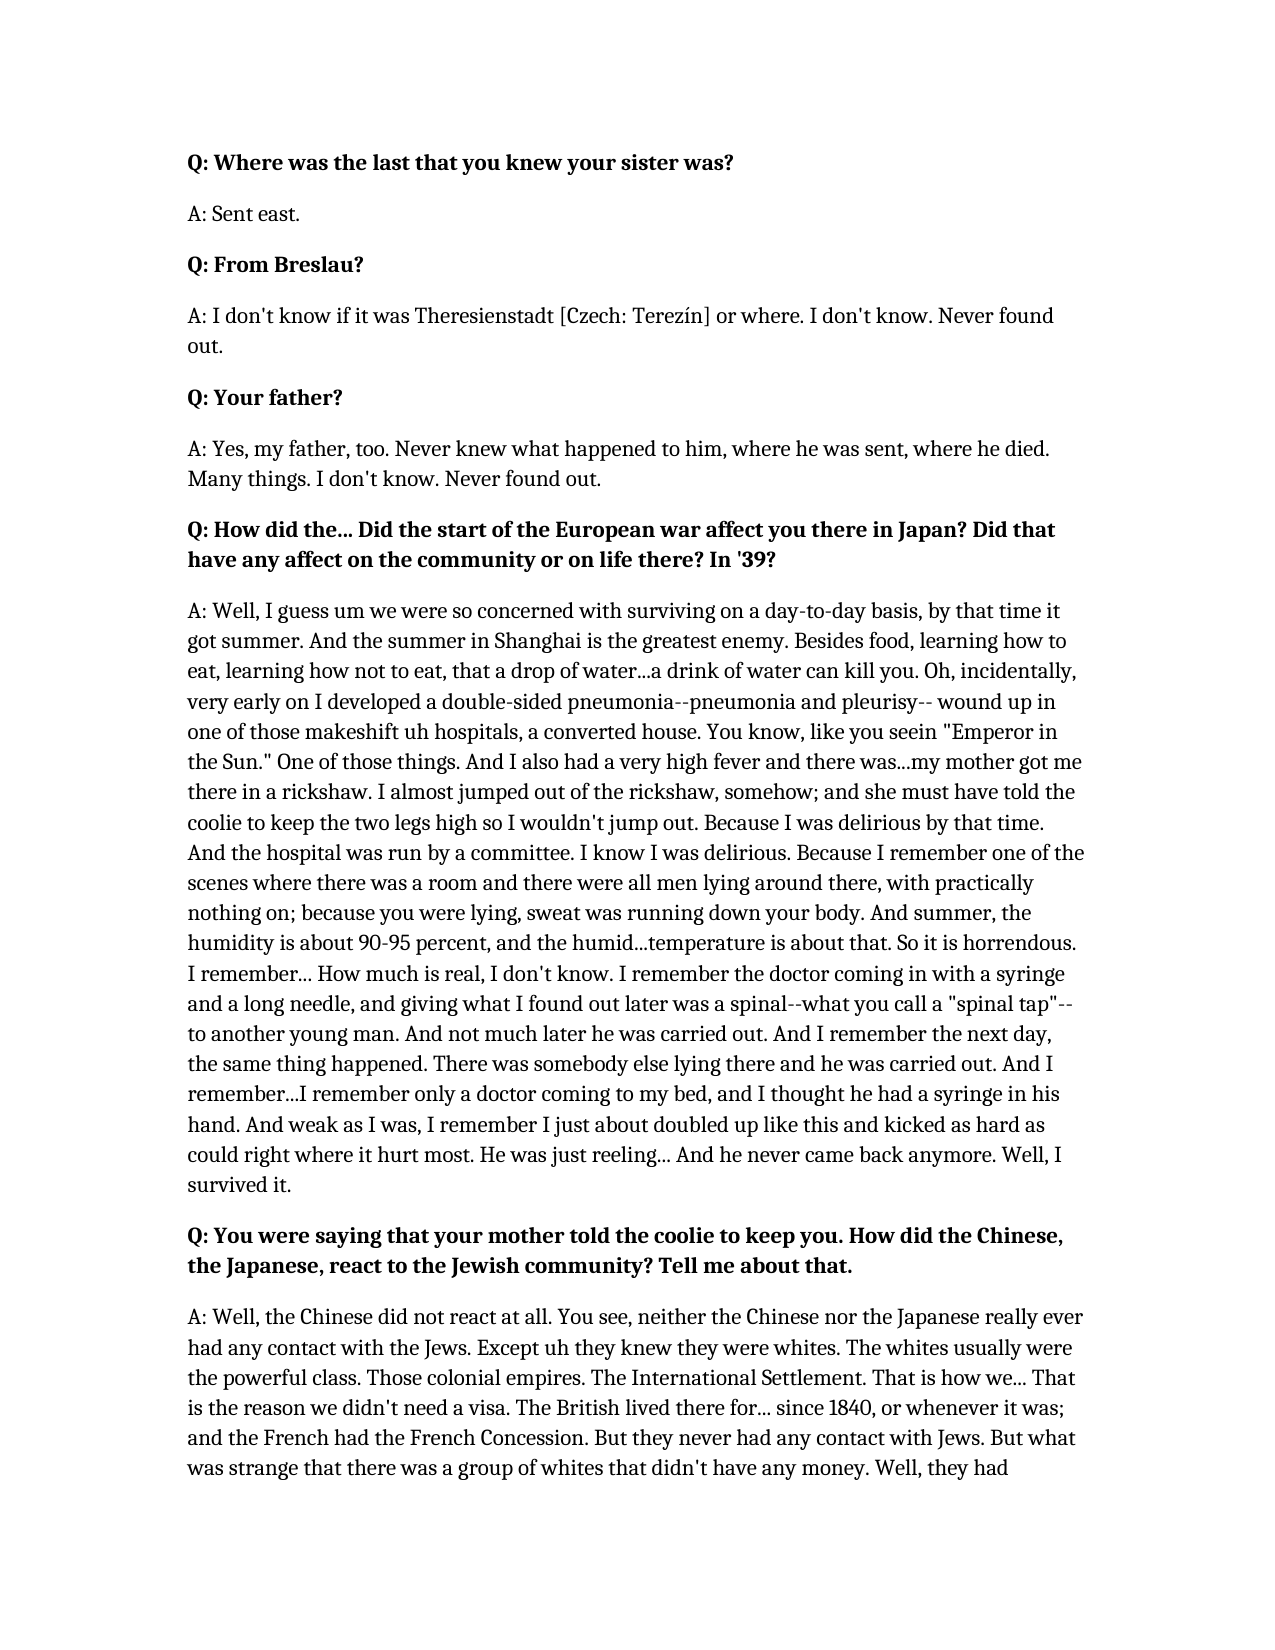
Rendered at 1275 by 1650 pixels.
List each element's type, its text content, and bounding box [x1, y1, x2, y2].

text A: Well, I guess um we were so concerned with surviving on a day-to-day basis, by that time it got summer. And the summer in Shanghai is the greatest enemy. Besides food, learning how to eat, learning how not to eat, that a drop of water...a drink of water can kill you. Oh, incidentally, very early on I developed a double-sided pneumonia--pneumonia and pleurisy-- wound up in one of those makeshift uh hospitals, a converted house. You know, like you seein "Emperor in the Sun." One of those things. And I also had a very high fever and there was...my mother got me there in a rickshaw. I almost jumped out of the rickshaw, somehow; and she must have told the coolie to keep the two legs high so I wouldn't jump out. Because I was delirious by that time. And the hospital was run by a committee. I know I was delirious. Because I remember one of the scenes where there was a room and there were all men lying around there, with practically nothing on; because you were lying, sweat was running down your body. And summer, the humidity is about 90-95 percent, and the humid...temperature is about that. So it is horrendous. I remember... How much is real, I don't know. I remember the doctor coming in with a syringe and a long needle, and giving what I found out later was a spinal--what you call a "spinal tap"--to another young man. And not much later he was carried out. And I remember the next day, the same thing happened. There was somebody else lying there and he was carried out. And I remember...I remember only a doctor coming to my bed, and I thought he had a syringe in his hand. And weak as I was, I remember I just about doubled up like this and kicked as hard as could right where it hurt most. He was just reeling... And he never came back anymore. Well, I survived it. [187, 598, 1087, 1198]
text Q: You were saying that your mother told the coolie to keep you. How did the Chinese, the Japanese, react to the Jewish community? Tell me about that. [187, 1223, 1087, 1279]
text Q: How did the... Did the start of the European war affect you there in Japan? Did that have any affect on the community or on life there? In '39? [187, 517, 1087, 573]
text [187, 1304, 1087, 1482]
text A: I don't know if it was Theresienstadt [Czech: Terezín] or where. I don't know. Never found out. [187, 303, 1087, 360]
text Q: Where was the last that you knew your sister was? [187, 150, 1087, 176]
text Q: Your father? [187, 384, 1087, 411]
text Q: From Breslau? [187, 252, 1087, 278]
text A: Yes, my father, too. Never knew what happened to him, where he was sent, where he died. Many things. I don't know. Never found out. [187, 435, 1087, 492]
text A: Sent east. [187, 201, 1087, 227]
